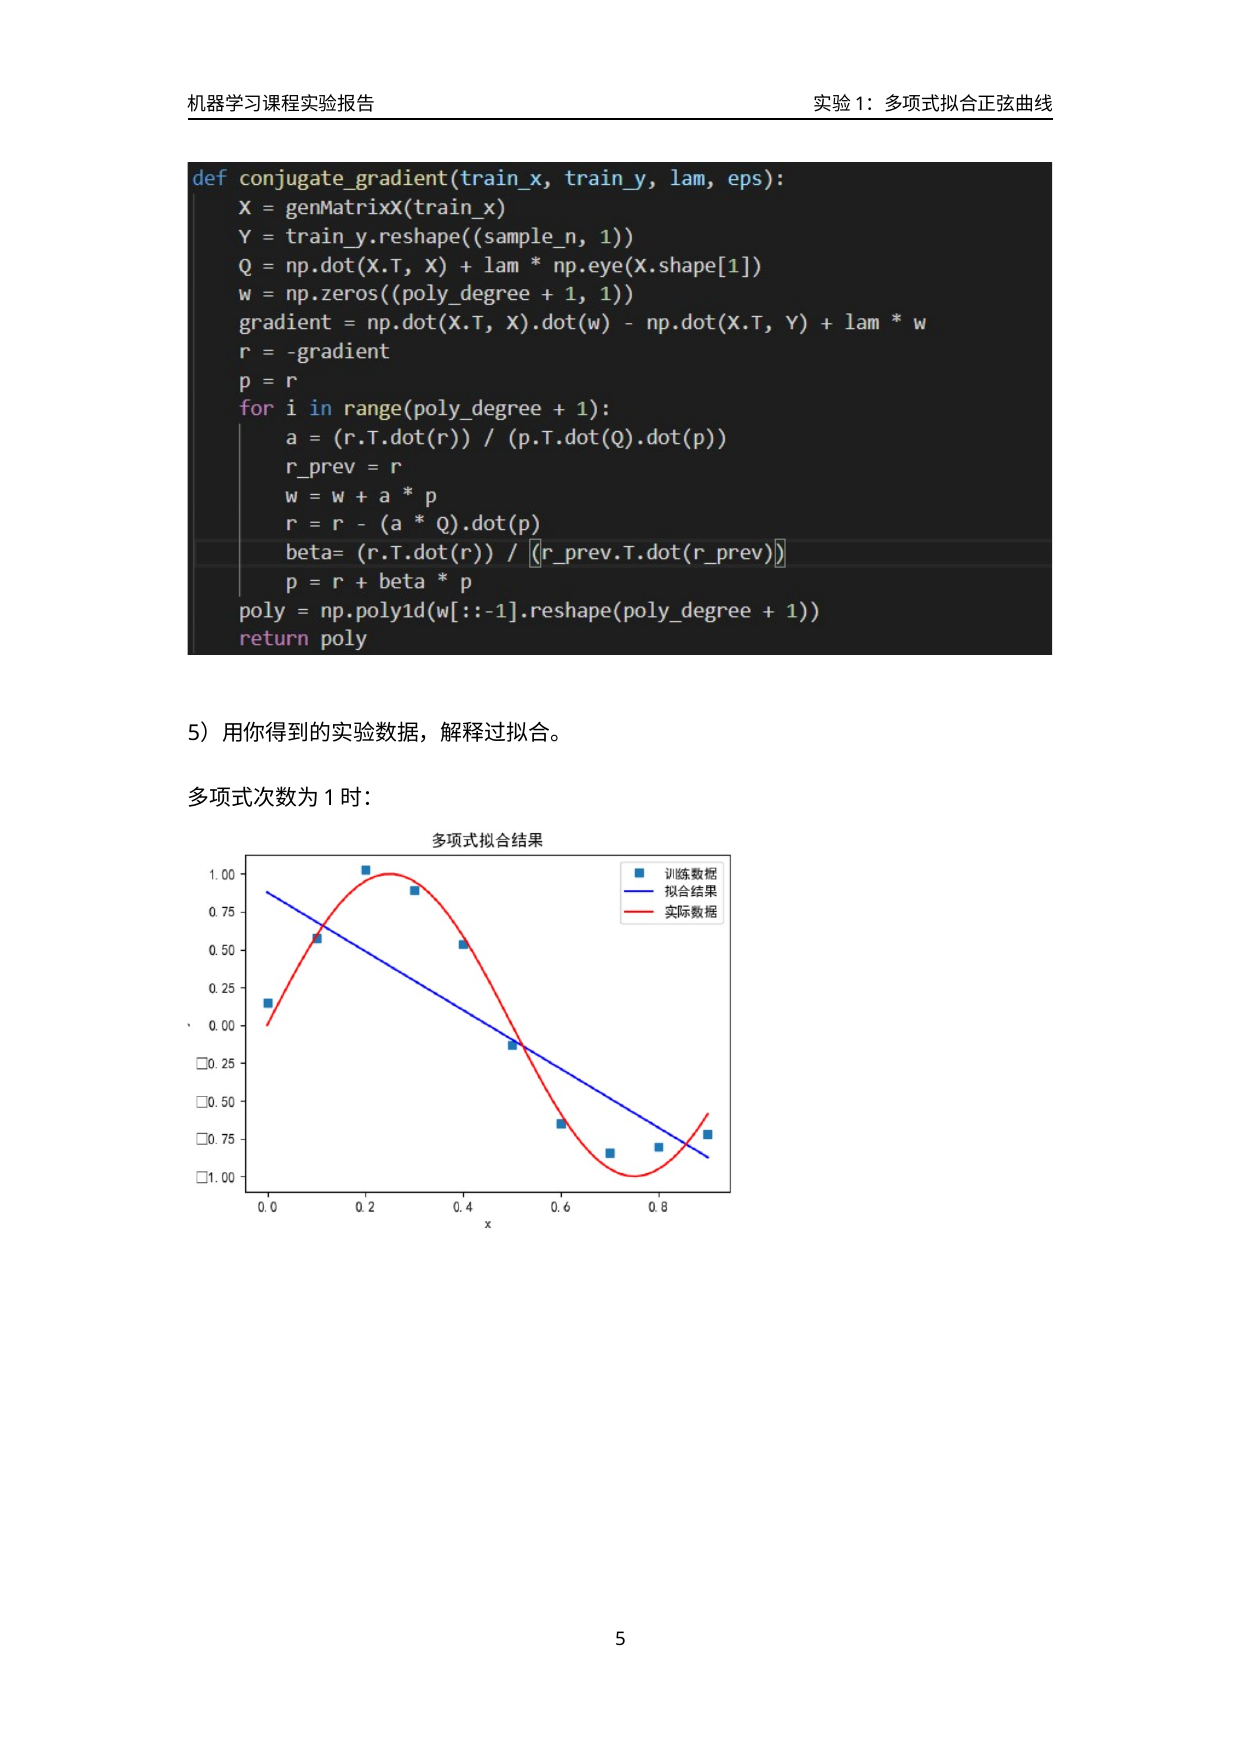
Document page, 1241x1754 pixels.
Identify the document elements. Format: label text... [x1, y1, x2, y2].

list 5）用你得到的实验数据，解释过拟合。 [187, 714, 1053, 747]
picture [187, 812, 763, 1234]
list 多项式次数为1时： [187, 779, 1053, 812]
picture [187, 162, 1053, 655]
